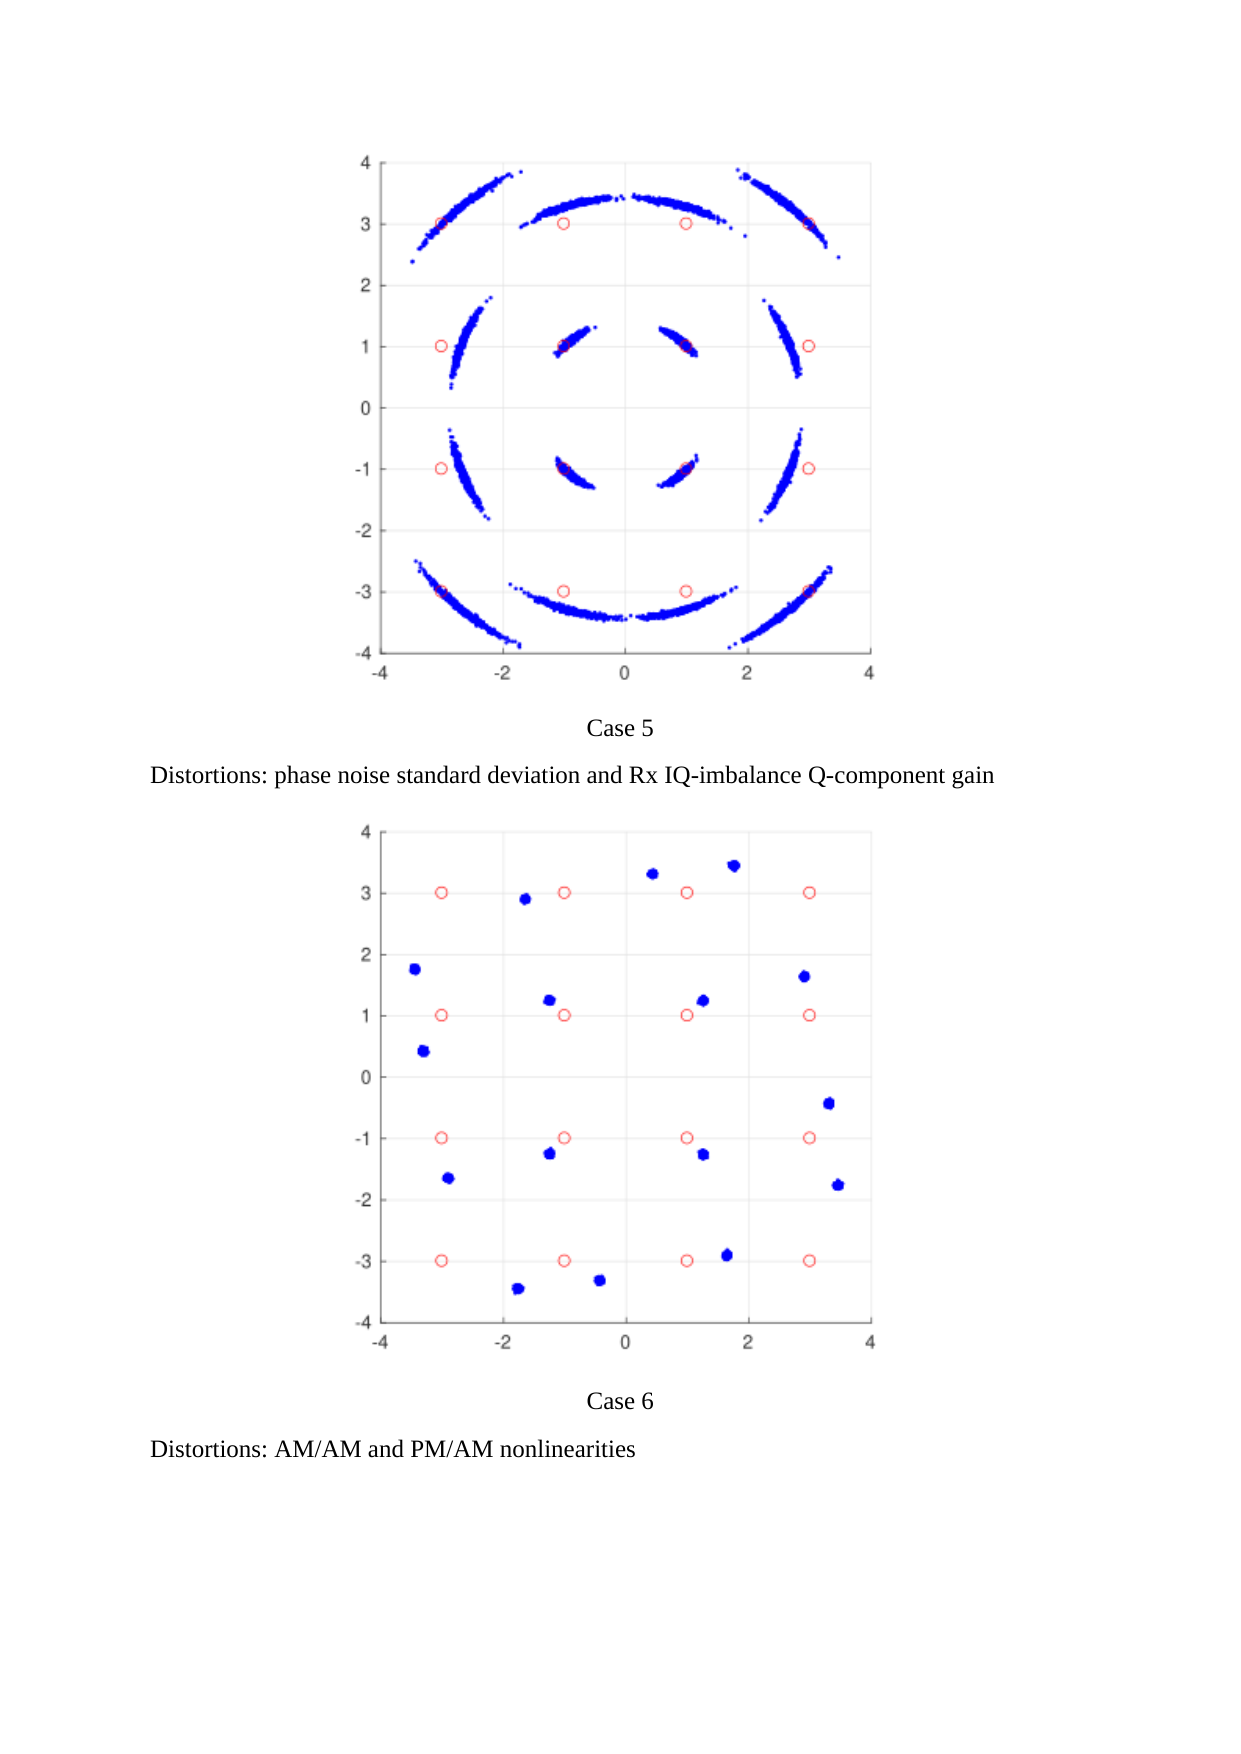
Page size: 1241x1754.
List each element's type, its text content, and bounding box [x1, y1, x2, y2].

picture [349, 808, 891, 1368]
text Case 5 [150, 713, 1090, 741]
text Distortions: phase noise standard deviation and Rx IQ-imbalance Q-component gain [150, 760, 1090, 789]
text Distortions: AM/AM and PM/AM nonlinearities [150, 1434, 1090, 1463]
picture [351, 150, 889, 694]
text Case 6 [150, 1386, 1090, 1415]
